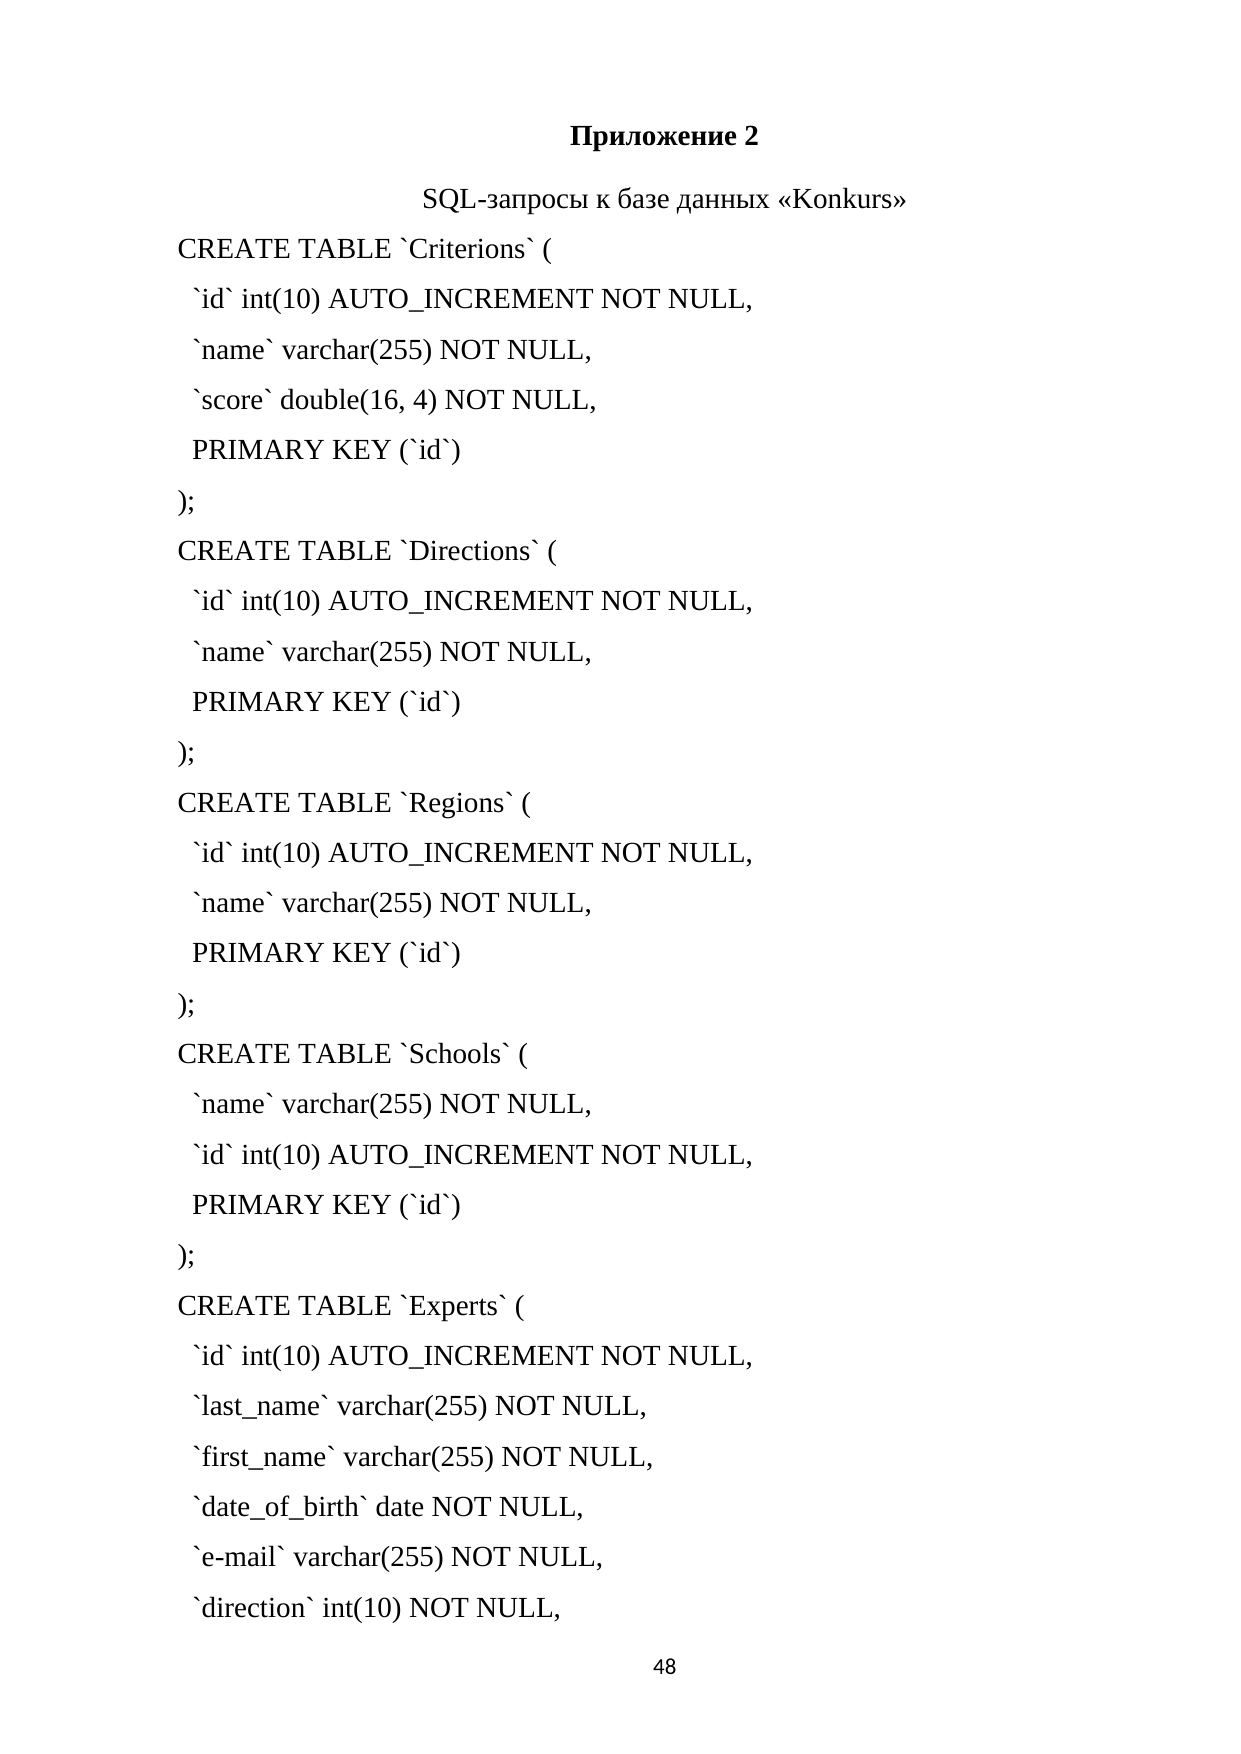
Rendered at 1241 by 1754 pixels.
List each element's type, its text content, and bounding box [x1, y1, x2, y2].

text `id` int(10) AUTO_INCREMENT NOT NULL, [177, 835, 1152, 868]
text ); [177, 1237, 1152, 1271]
text `id` int(10) AUTO_INCREMENT NOT NULL, [177, 1338, 1152, 1372]
text CREATE TABLE `Experts` ( [177, 1288, 1152, 1321]
text `last_name` varchar(255) NOT NULL, [177, 1388, 1152, 1422]
text CREATE TABLE `Regions` ( [177, 785, 1152, 818]
text CREATE TABLE `Criterions` ( [177, 231, 1152, 265]
text `first_name` varchar(255) NOT NULL, [177, 1439, 1152, 1472]
text ); [177, 986, 1152, 1019]
text PRIMARY KEY (`id`) [177, 1187, 1152, 1221]
text `name` varchar(255) NOT NULL, [177, 634, 1152, 667]
text CREATE TABLE `Schools` ( [177, 1036, 1152, 1070]
text `name` varchar(255) NOT NULL, [177, 885, 1152, 919]
text ); [177, 483, 1152, 516]
text `id` int(10) AUTO_INCREMENT NOT NULL, [177, 583, 1152, 617]
text `name` varchar(255) NOT NULL, [177, 332, 1152, 365]
text `date_of_birth` date NOT NULL, [177, 1489, 1152, 1523]
subtitle Приложение 2 [177, 118, 1152, 152]
text PRIMARY KEY (`id`) [177, 684, 1152, 718]
text ); [177, 734, 1152, 768]
text PRIMARY KEY (`id`) [177, 432, 1152, 466]
text SQL-запросы к базе данных «Konkurs» [177, 181, 1152, 214]
text `id` int(10) AUTO_INCREMENT NOT NULL, [177, 282, 1152, 315]
text PRIMARY KEY (`id`) [177, 936, 1152, 969]
text `score` double(16, 4) NOT NULL, [177, 382, 1152, 416]
text `direction` int(10) NOT NULL, [177, 1590, 1152, 1623]
text CREATE TABLE `Directions` ( [177, 533, 1152, 567]
text `id` int(10) AUTO_INCREMENT NOT NULL, [177, 1137, 1152, 1170]
text `name` varchar(255) NOT NULL, [177, 1087, 1152, 1120]
text `e-mail` varchar(255) NOT NULL, [177, 1539, 1152, 1573]
